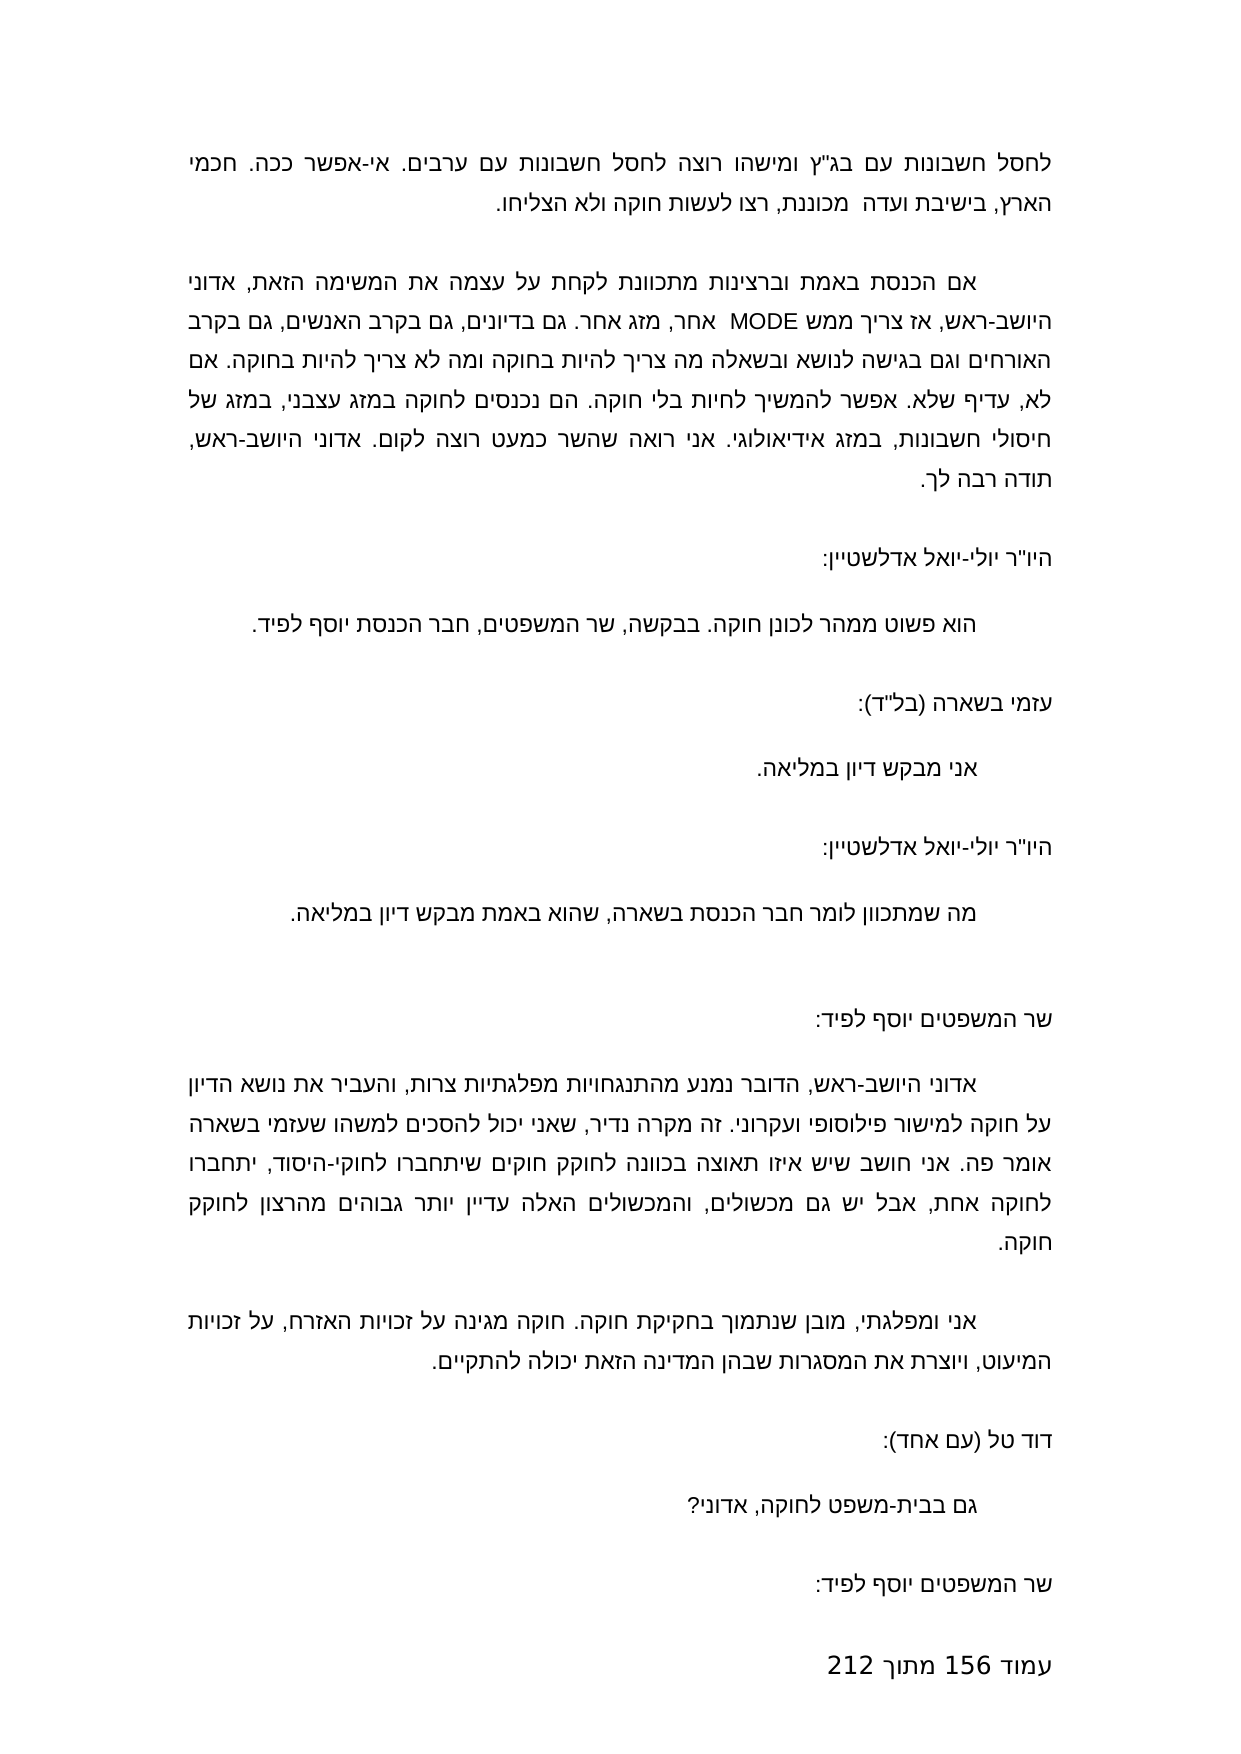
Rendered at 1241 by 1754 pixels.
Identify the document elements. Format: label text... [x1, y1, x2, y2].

text הוא פשוט ממהר לכונן חוקה. בבקשה, שר המשפטים, חבר הכנסת יוסף לפיד. [187, 611, 1053, 637]
text אדוני היושב-ראש, הדובר נמנע מהתנגחויות מפלגתיות צרות, והעביר את נושא הדיון על חוקה למישור פילוסופי ועקרוני. זה מקרה נדיר, שאני יכול להסכים למשהו שעזמי בשארה אומר פה. אני חושב שיש איזו תאוצה בכוונה לחוקק חוקים שיתחברו לחוקי-היסוד, יתחברו לחוקה אחת, אבל יש גם מכשולים, והמכשולים האלה עדיין יותר גבוהים מהרצון לחוקק חוקה. [187, 1071, 1053, 1256]
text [187, 150, 1053, 216]
text אני מבקש דיון במליאה. [187, 755, 1053, 782]
text אני ומפלגתי, מובן שנתמוך בחקיקת חוקה. חוקה מגינה על זכויות האזרח, על זכויות המיעוט, ויוצרת את המסגרות שבהן המדינה הזאת יכולה להתקיים. [187, 1308, 1053, 1374]
text מה שמתכוון לומר חבר הכנסת בשארה, שהוא באמת מבקש דיון במליאה. [187, 900, 1053, 927]
text גם בבית-משפט לחוקה, אדוני? [187, 1492, 1053, 1519]
text שר המשפטים יוסף לפיד: [187, 1006, 1053, 1032]
text עזמי בשארה (בל"ד): [187, 689, 1053, 716]
text היו"ר יולי-יואל אדלשטיין: [187, 834, 1053, 861]
text אם הכנסת באמת וברצינות מתכוונת לקחת על עצמה את המשימה הזאת, אדוני היושב-ראש, אז צריך ממש MODE אחר, מזג אחר. גם בדיונים, גם בקרב האנשים, גם בקרב האורחים וגם בגישה לנושא ובשאלה מה צריך להיות בחוקה ומה לא צריך להיות בחוקה. אם לא, עדיף שלא. אפשר להמשיך לחיות בלי חוקה. הם נכנסים לחוקה במזג עצבני, במזג של חיסולי חשבונות, במזג אידיאולוגי. אני רואה שהשר כמעט רוצה לקום. אדוני היושב-ראש, תודה רבה לך. [187, 268, 1053, 492]
text דוד טל (עם אחד): [187, 1427, 1053, 1453]
text שר המשפטים יוסף לפיד: [187, 1571, 1053, 1598]
text היו"ר יולי-יואל אדלשטיין: [187, 545, 1053, 571]
